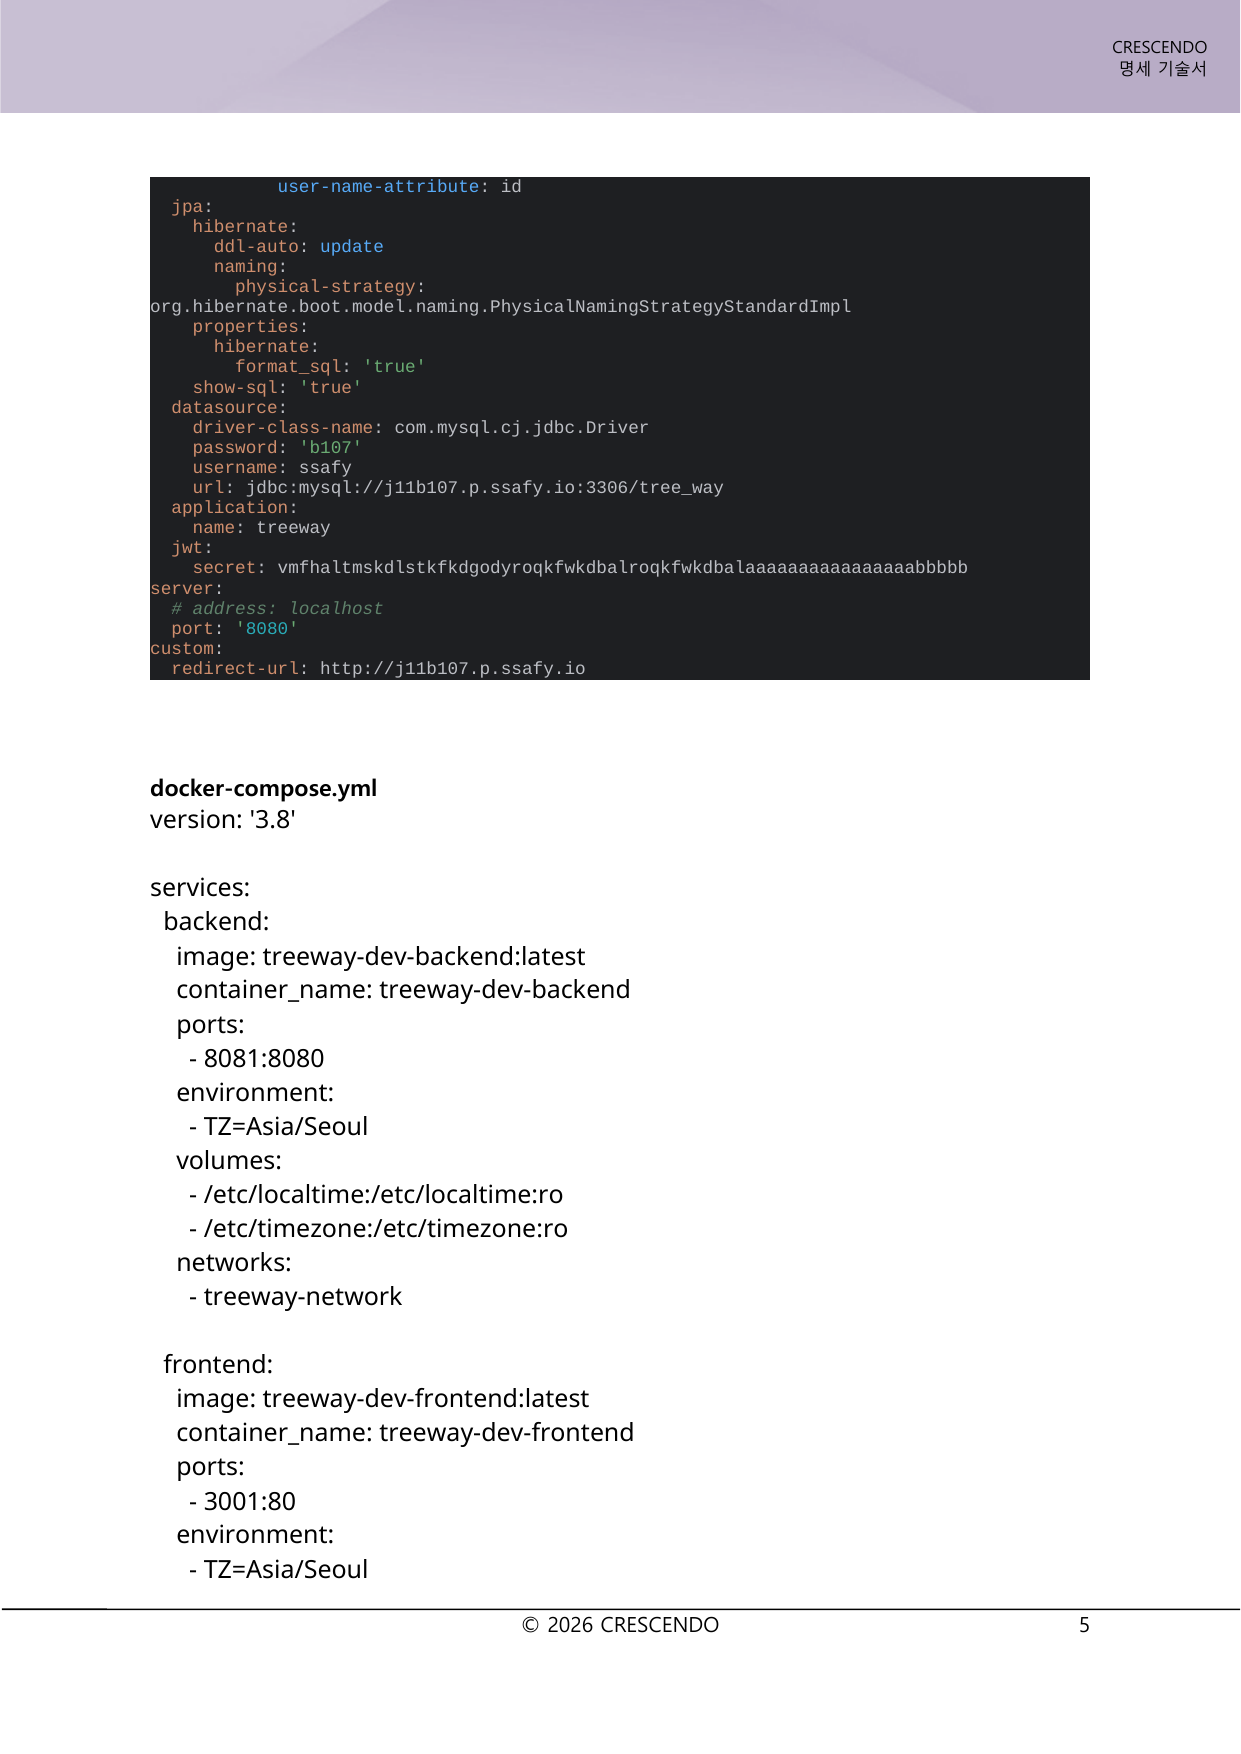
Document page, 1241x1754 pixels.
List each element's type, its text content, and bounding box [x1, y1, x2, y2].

text version: '3.8' [150, 802, 1090, 836]
text services: [150, 870, 1090, 904]
text image: treeway-dev-backend:latest [150, 938, 1090, 972]
text container_name: treeway-dev-backend [150, 972, 1090, 1006]
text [150, 177, 1090, 680]
text frontend: [150, 1347, 1090, 1381]
text ports: [150, 1006, 1090, 1040]
text docker-compose.yml [150, 741, 1090, 802]
text - 3001:80 [150, 1483, 1090, 1517]
text environment: [150, 1074, 1090, 1108]
text container_name: treeway-dev-frontend [150, 1415, 1090, 1449]
text ports: [150, 1449, 1090, 1483]
text environment: [150, 1517, 1090, 1551]
text - /etc/timezone:/etc/timezone:ro [150, 1211, 1090, 1245]
text - TZ=Asia/Seoul [150, 1551, 1090, 1585]
text volumes: [150, 1142, 1090, 1177]
text networks: [150, 1245, 1090, 1279]
text - /etc/localtime:/etc/localtime:ro [150, 1177, 1090, 1211]
text - TZ=Asia/Seoul [150, 1108, 1090, 1142]
text image: treeway-dev-frontend:latest [150, 1381, 1090, 1415]
text - 8081:8080 [150, 1040, 1090, 1074]
text backend: [150, 904, 1090, 938]
text - treeway-network [150, 1279, 1090, 1313]
